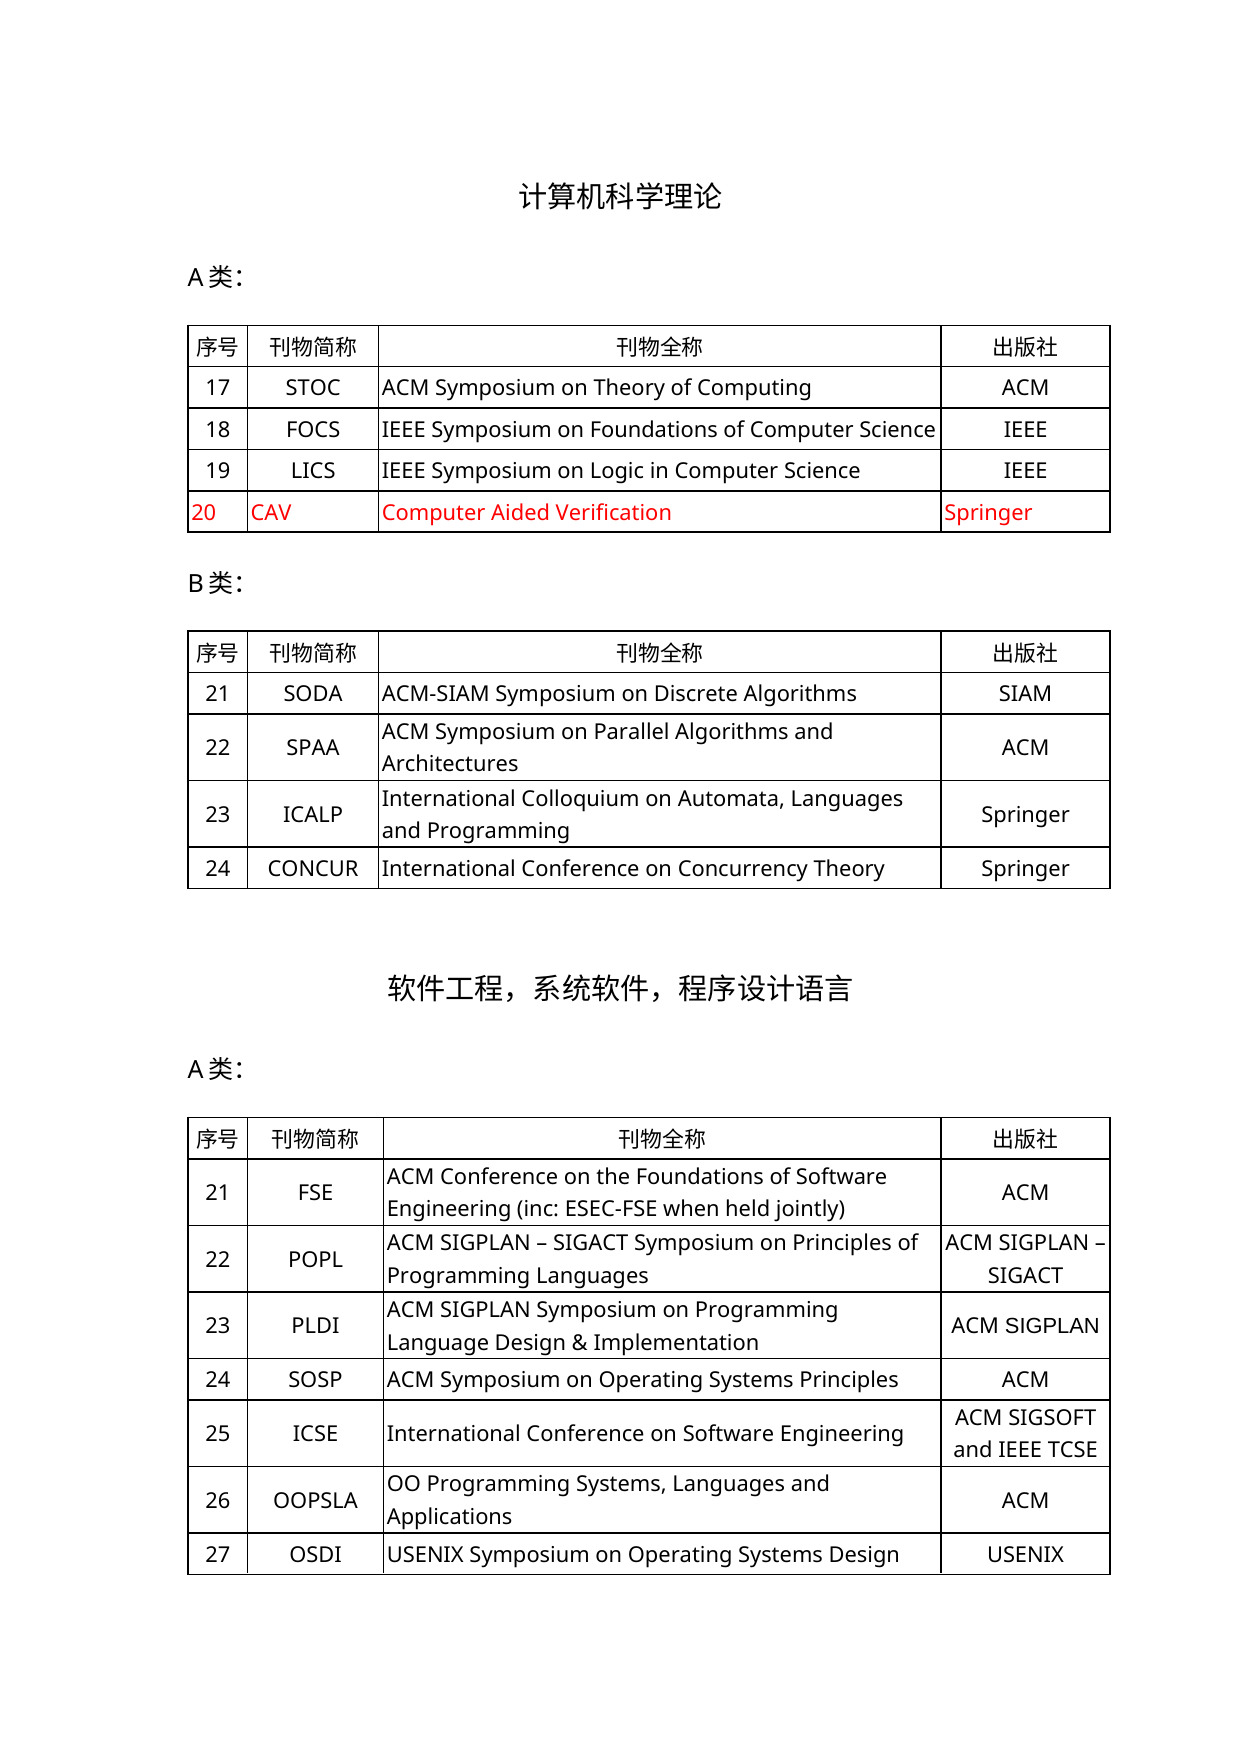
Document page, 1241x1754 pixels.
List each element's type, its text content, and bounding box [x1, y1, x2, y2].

table_header 序号 [189, 632, 247, 672]
table_cell PLDI [248, 1293, 383, 1358]
table_cell ICALP [248, 781, 378, 846]
table_cell ACM Symposium on Parallel Algorithms and Architectures [379, 715, 940, 779]
table_cell 22 [189, 1226, 247, 1291]
text A类： [187, 243, 1053, 308]
table_cell ACM [942, 1160, 1109, 1224]
table_cell 22 [189, 715, 247, 779]
table_header 出版社 [942, 1118, 1109, 1158]
table_cell SIAM [942, 673, 1109, 713]
table_cell ACM [942, 367, 1109, 407]
table_cell POPL [248, 1226, 383, 1291]
table_cell CAV [248, 492, 378, 531]
table_cell ACM SIGSOFT and IEEE TCSE [942, 1401, 1109, 1466]
table_cell ACM SIGPLAN – SIGACT Symposium on Principles of Programming Languages [384, 1226, 940, 1291]
table_cell OSDI [248, 1534, 383, 1573]
table_cell FSE [248, 1160, 383, 1224]
table_cell CONCUR [248, 848, 378, 887]
table_cell 21 [189, 1160, 247, 1224]
table_cell ACM Symposium on Theory of Computing [379, 367, 940, 407]
table_cell International Conference on Software Engineering [384, 1401, 940, 1466]
table_header 序号 [189, 1118, 247, 1158]
table_cell USENIX [942, 1534, 1109, 1573]
table_cell ACM [942, 1467, 1109, 1532]
table_cell International Conference on Concurrency Theory [379, 848, 940, 887]
table_cell 26 [189, 1467, 247, 1532]
table_header 刊物简称 [248, 326, 378, 366]
table_cell ACM Conference on the Foundations of Software Engineering (inc: ESEC-FSE when held jointly) [384, 1160, 940, 1224]
table_cell 23 [189, 1293, 247, 1358]
table_cell ACM-SIAM Symposium on Discrete Algorithms [379, 673, 940, 713]
table_header 出版社 [942, 326, 1109, 366]
table_cell 24 [189, 848, 247, 887]
table_cell 23 [189, 781, 247, 846]
table_cell 21 [189, 673, 247, 713]
table_header 刊物全称 [379, 632, 940, 672]
table_cell ACM SIGPLAN Symposium on Programming Language Design & Implementation [384, 1293, 940, 1358]
table_header 刊物全称 [384, 1118, 940, 1158]
table_cell IEEE [942, 409, 1109, 448]
table_cell 20 [189, 492, 247, 531]
table_cell ACM SIGPLAN [942, 1293, 1109, 1358]
table_header 序号 [189, 326, 247, 366]
table_header 出版社 [942, 632, 1109, 672]
table_cell Springer [942, 781, 1109, 846]
table_cell ACM Symposium on Operating Systems Principles [384, 1359, 940, 1399]
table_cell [384, 1534, 940, 1573]
table_cell Springer [942, 492, 1109, 531]
table_cell IEEE Symposium on Foundations of Computer Science [379, 409, 940, 448]
table_cell IEEE Symposium on Logic in Computer Science [379, 450, 940, 490]
text A类： [187, 1035, 1053, 1100]
table_cell STOC [248, 367, 378, 407]
table_cell 25 [189, 1401, 247, 1466]
table_cell 18 [189, 409, 247, 448]
table_cell OOPSLA [248, 1467, 383, 1532]
text 软件工程，系统软件，程序设计语言 [187, 954, 1053, 1019]
table_cell LICS [248, 450, 378, 490]
text B类： [187, 549, 1053, 614]
table_cell ACM SIGPLAN – SIGACT [942, 1226, 1109, 1291]
table_header 刊物简称 [248, 632, 378, 672]
table_cell ACM [942, 1359, 1109, 1399]
table_cell Springer [942, 848, 1109, 887]
table_header 刊物全称 [379, 326, 940, 366]
table_cell OO Programming Systems, Languages and Applications [384, 1467, 940, 1532]
table_cell IEEE [942, 450, 1109, 490]
table_cell ICSE [248, 1401, 383, 1466]
table_cell International Colloquium on Automata, Languages and Programming [379, 781, 940, 846]
table_cell ACM [942, 715, 1109, 779]
table_cell SOSP [248, 1359, 383, 1399]
table_cell 19 [189, 450, 247, 490]
table_cell 24 [189, 1359, 247, 1399]
table_cell SODA [248, 673, 378, 713]
text 计算机科学理论 [187, 162, 1053, 227]
table_header 刊物简称 [248, 1118, 383, 1158]
table_cell Computer Aided Verification [379, 492, 940, 531]
table_cell SPAA [248, 715, 378, 779]
table_cell FOCS [248, 409, 378, 448]
table_cell 17 [189, 367, 247, 407]
table_cell 27 [189, 1534, 247, 1573]
